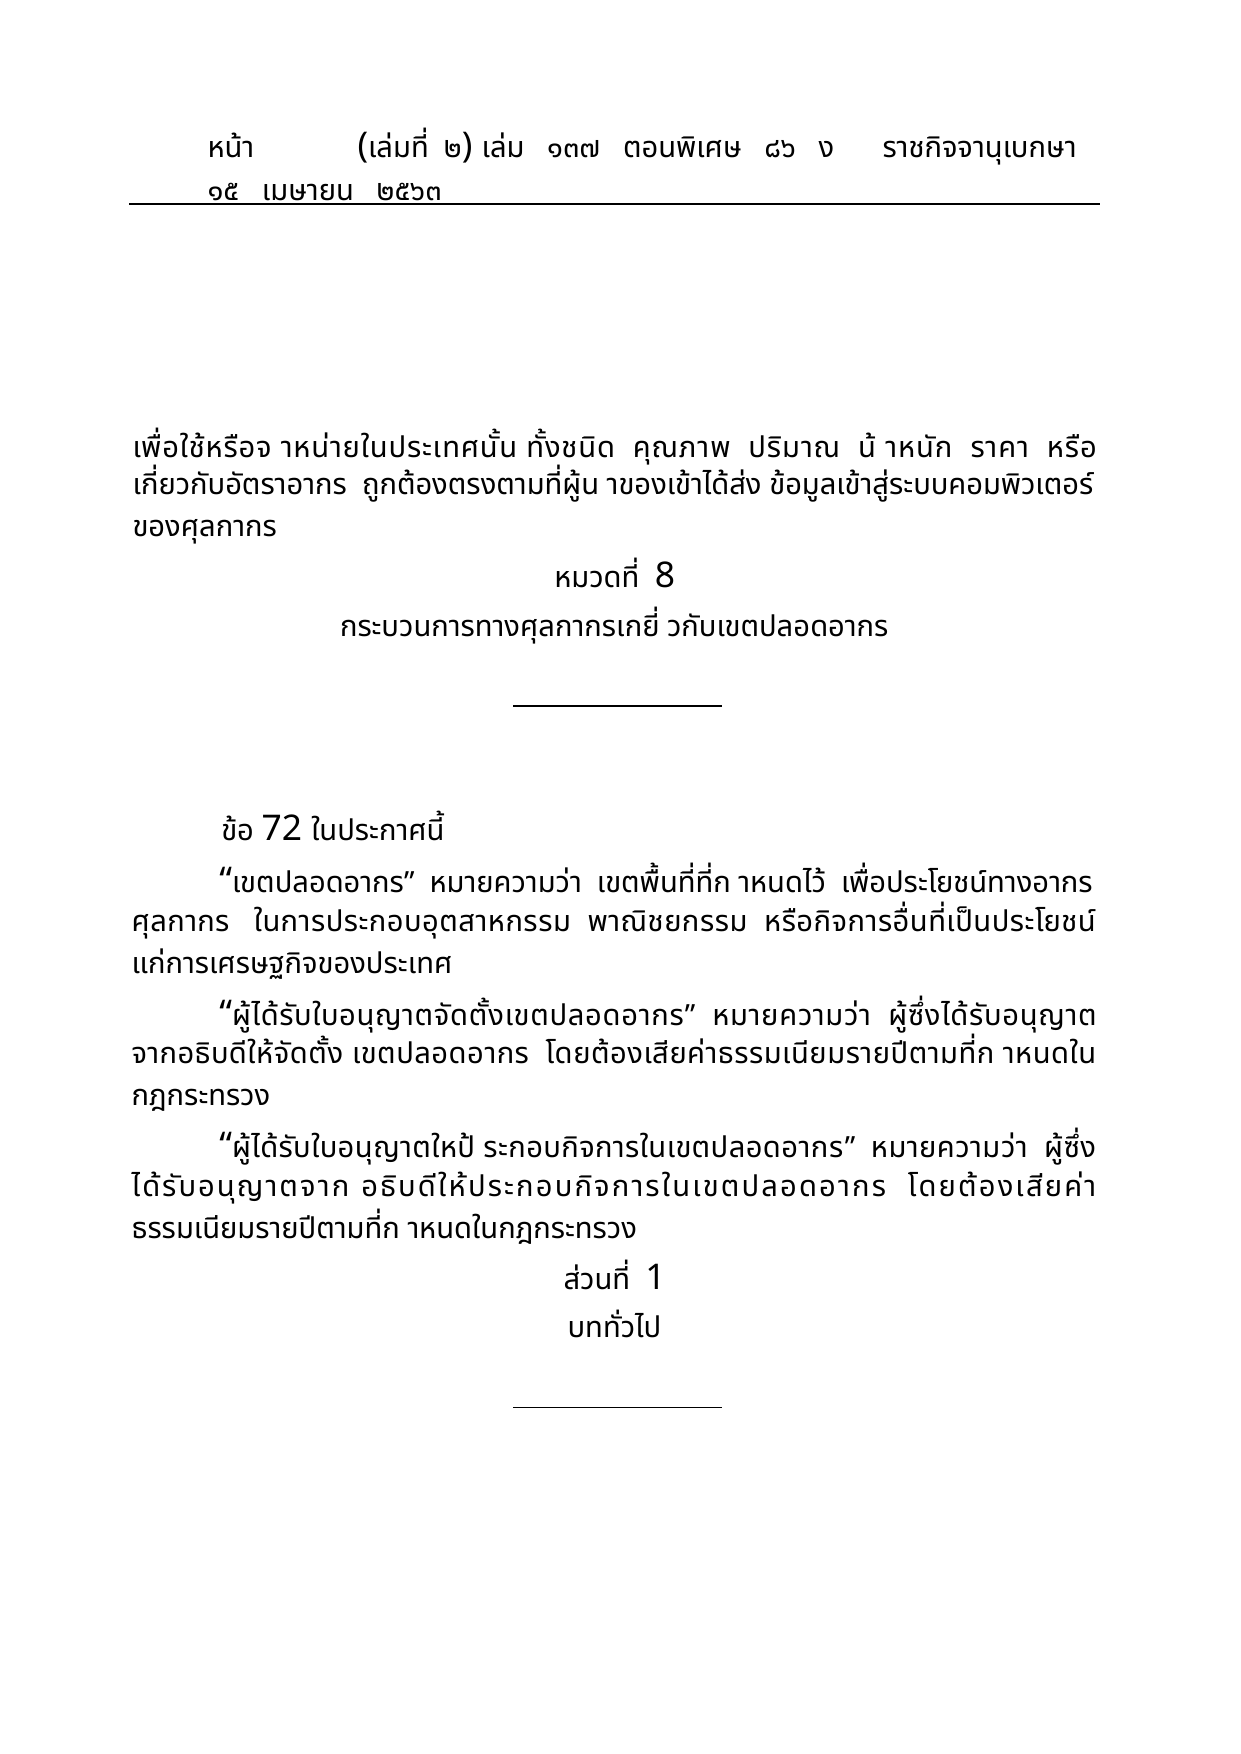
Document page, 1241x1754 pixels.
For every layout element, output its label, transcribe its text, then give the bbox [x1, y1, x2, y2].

text กระบวนการทางศุลกากรเกยี่ วกับเขตปลอดอากร [148, 605, 1081, 649]
text หมวดที่ 8 [148, 550, 1081, 601]
text ข้อ 72 ในประกาศนี้ [221, 759, 547, 854]
text “เขตปลอดอากร” หมายความว่า เขตพื้นที่ที่ก าหนดไว้ เพื่อประโยชน์ทางอากรศุลกากร ในการประกอบอุตสาหกรรม พาณิชยกรรม หรือกิจการอื่นที่เป็นประโยชน์แก่การเศรษฐกิจของประเทศ [131, 854, 1098, 986]
text “ผู้ได้รับใบอนุญาตจัดตั้งเขตปลอดอากร” หมายความว่า ผู้ซึ่งได้รับอนุญาตจากอธิบดีให้จัดตั้ง เขตปลอดอากร โดยต้องเสียค่าธรรมเนียมรายปีตามที่ก าหนดในกฎกระทรวง [131, 987, 1098, 1119]
text บททั่วไป [148, 1307, 1081, 1351]
text “ผู้ได้รับใบอนุญาตใหป้ ระกอบกิจการในเขตปลอดอากร” หมายความว่า ผู้ซึ่งได้รับอนุญาตจาก อธิบดีให้ประกอบกิจการในเขตปลอดอากร โดยต้องเสียค่าธรรมเนียมรายปีตามที่ก าหนดในกฎกระทรวง [131, 1119, 1098, 1251]
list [132, 424, 1098, 549]
text ส่วนที่ 1 [148, 1252, 1081, 1303]
